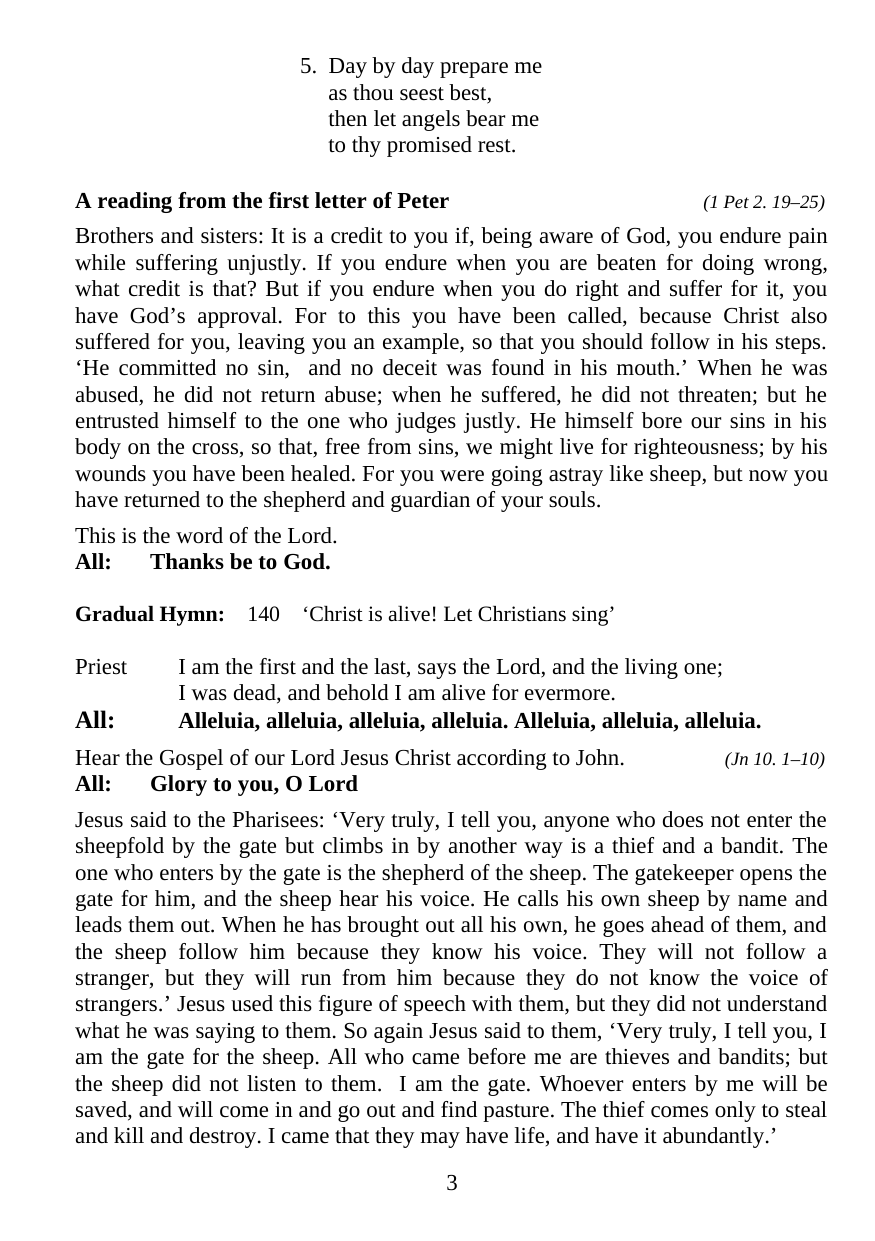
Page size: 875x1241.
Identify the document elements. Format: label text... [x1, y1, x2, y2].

text This is the word of the Lord. [75, 522, 829, 548]
text I was dead, and behold I am alive for evermore. [75, 679, 829, 705]
text Jesus said to the Pharisees: ‘Very truly, I tell you, anyone who does not enter the sheepfold by the gate but climbs in by another way is a thief and a bandit. The one who enters by the gate is the shepherd of the sheep. The gatekeeper opens the gate for him, and the sheep hear his voice. He calls his own sheep by name and leads them out. When he has brought out all his own, he goes ahead of them, and the sheep follow him because they know his voice. They will not follow a stranger, but they will run from him because they do not know the voice of strangers.’ Jesus used this figure of speech with them, but they did not understand what he was saying to them. So again Jesus said to them, ‘Very truly, I tell you, I am the gate for the sheep. All who came before me are thieves and bandits; but the sheep did not listen to them. I am the gate. Whoever enters by me will be saved, and will come in and go out and find pasture. The thief comes only to steal and kill and destroy. I came that they may have life, and have it abundantly.’ [75, 806, 829, 1149]
text All: Thanks be to God. [75, 548, 829, 575]
text Gradual Hymn: 140 ‘Christ is alive! Let Christians sing’ [75, 601, 829, 626]
text All: Alleluia, alleluia, alleluia, alleluia. Alleluia, alleluia, alleluia. [75, 705, 829, 734]
text All: Glory to you, O Lord [75, 770, 829, 796]
text Hear the Gospel of our Lord Jesus Christ according to John. (Jn 10. 1–10) [75, 744, 829, 770]
text Brothers and sisters: It is a credit to you if, being aware of God, you endure pain while suffering unjustly. If you endure when you are beaten for doing wrong, what credit is that? But if you endure when you do right and suffer for it, you have God’s approval. For to this you have been called, because Christ also suffered for you, leaving you an example, so that you should follow in his steps. ‘He committed no sin, and no deceit was found in his mouth.’ When he was abused, he did not return abuse; when he suffered, he did not threaten; but he entrusted himself to the one who judges justly. He himself bore our sins in his body on the cross, so that, free from sins, we might live for righteousness; by his wounds you have been healed. For you were going astray like sheep, but now you have returned to the shepherd and guardian of your souls. [75, 223, 829, 512]
text A reading from the first letter of Peter (1 Pet 2. 19–25) [75, 187, 829, 213]
table_cell 5. Day by day prepare me as thou seest best, then let angels bear me to thy promised rest. [64, 53, 813, 158]
text Priest I am the first and the last, says the Lord, and the living one; [75, 653, 829, 679]
